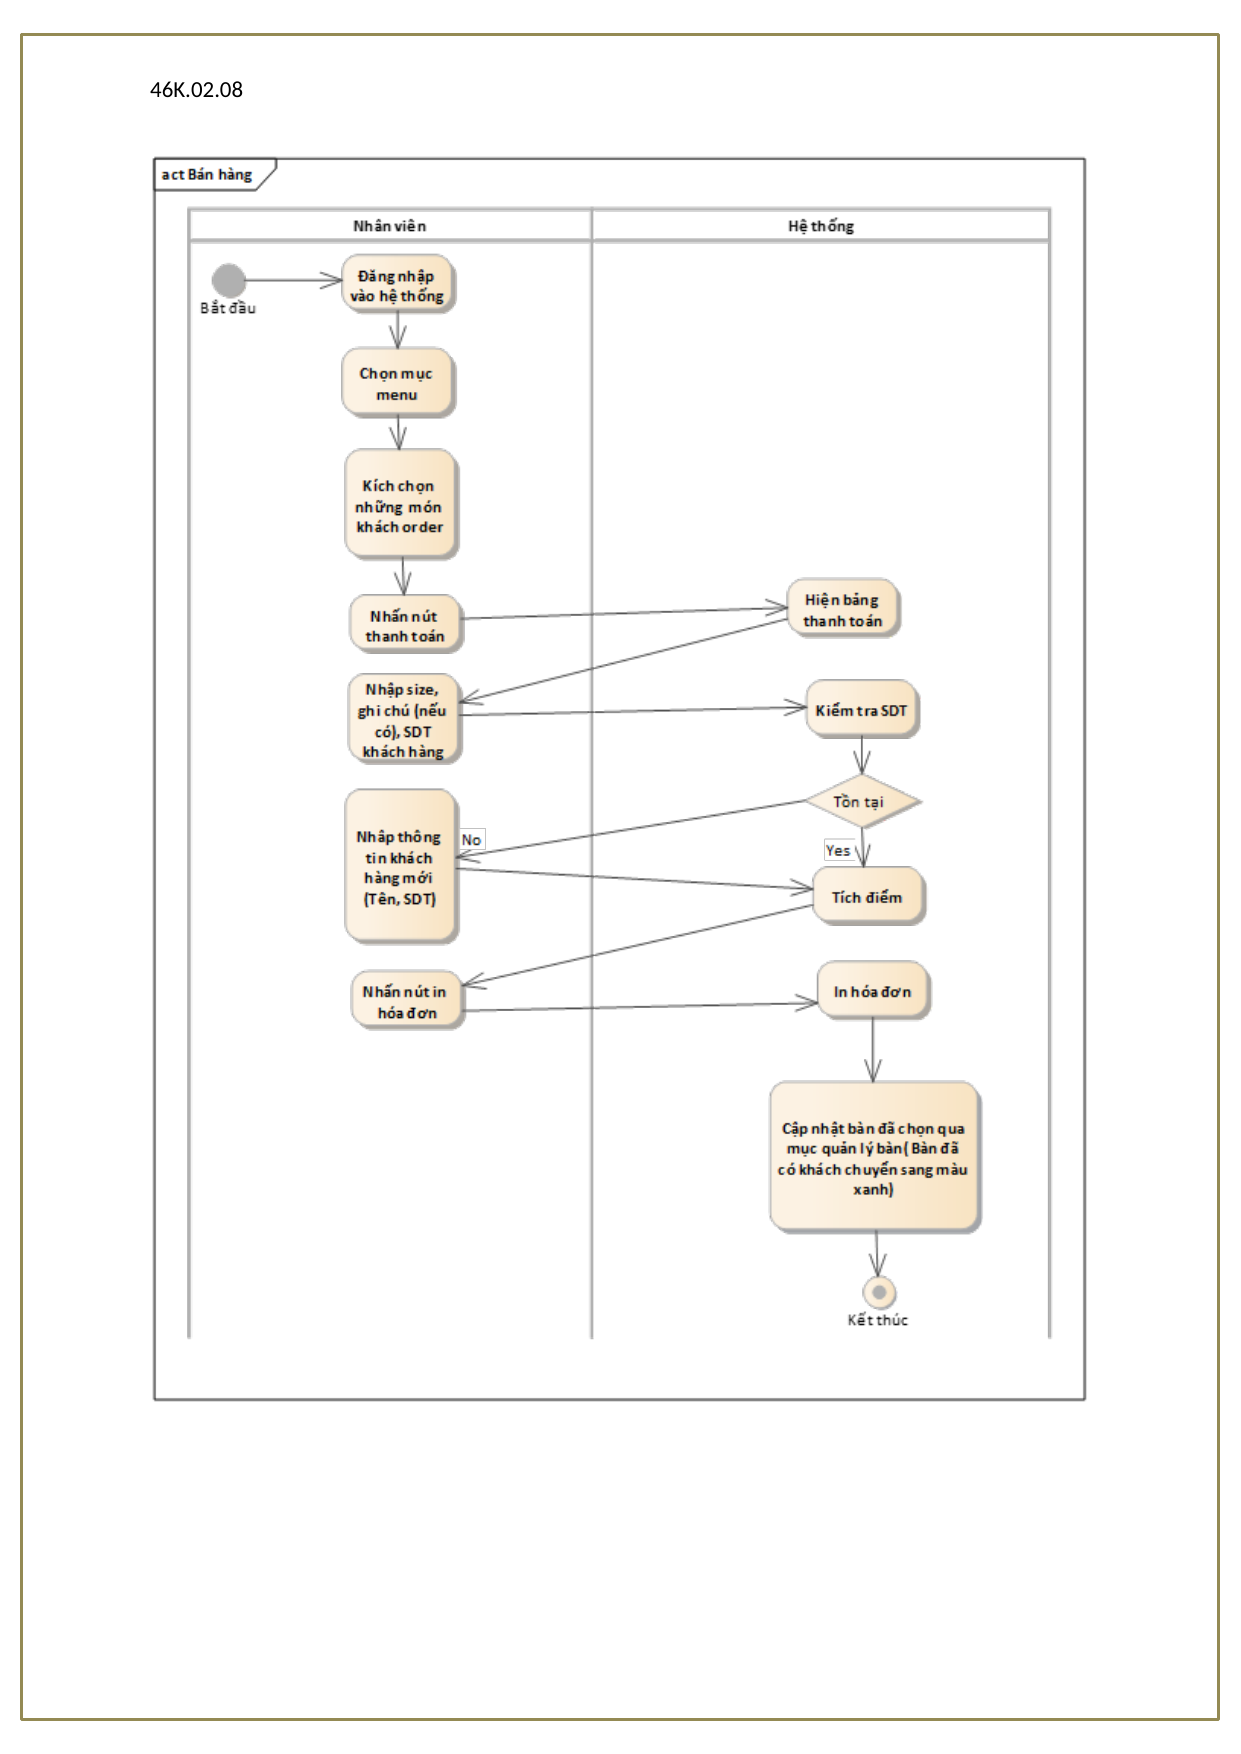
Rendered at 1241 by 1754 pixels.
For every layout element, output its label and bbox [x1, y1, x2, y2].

picture [150, 154, 1091, 1406]
